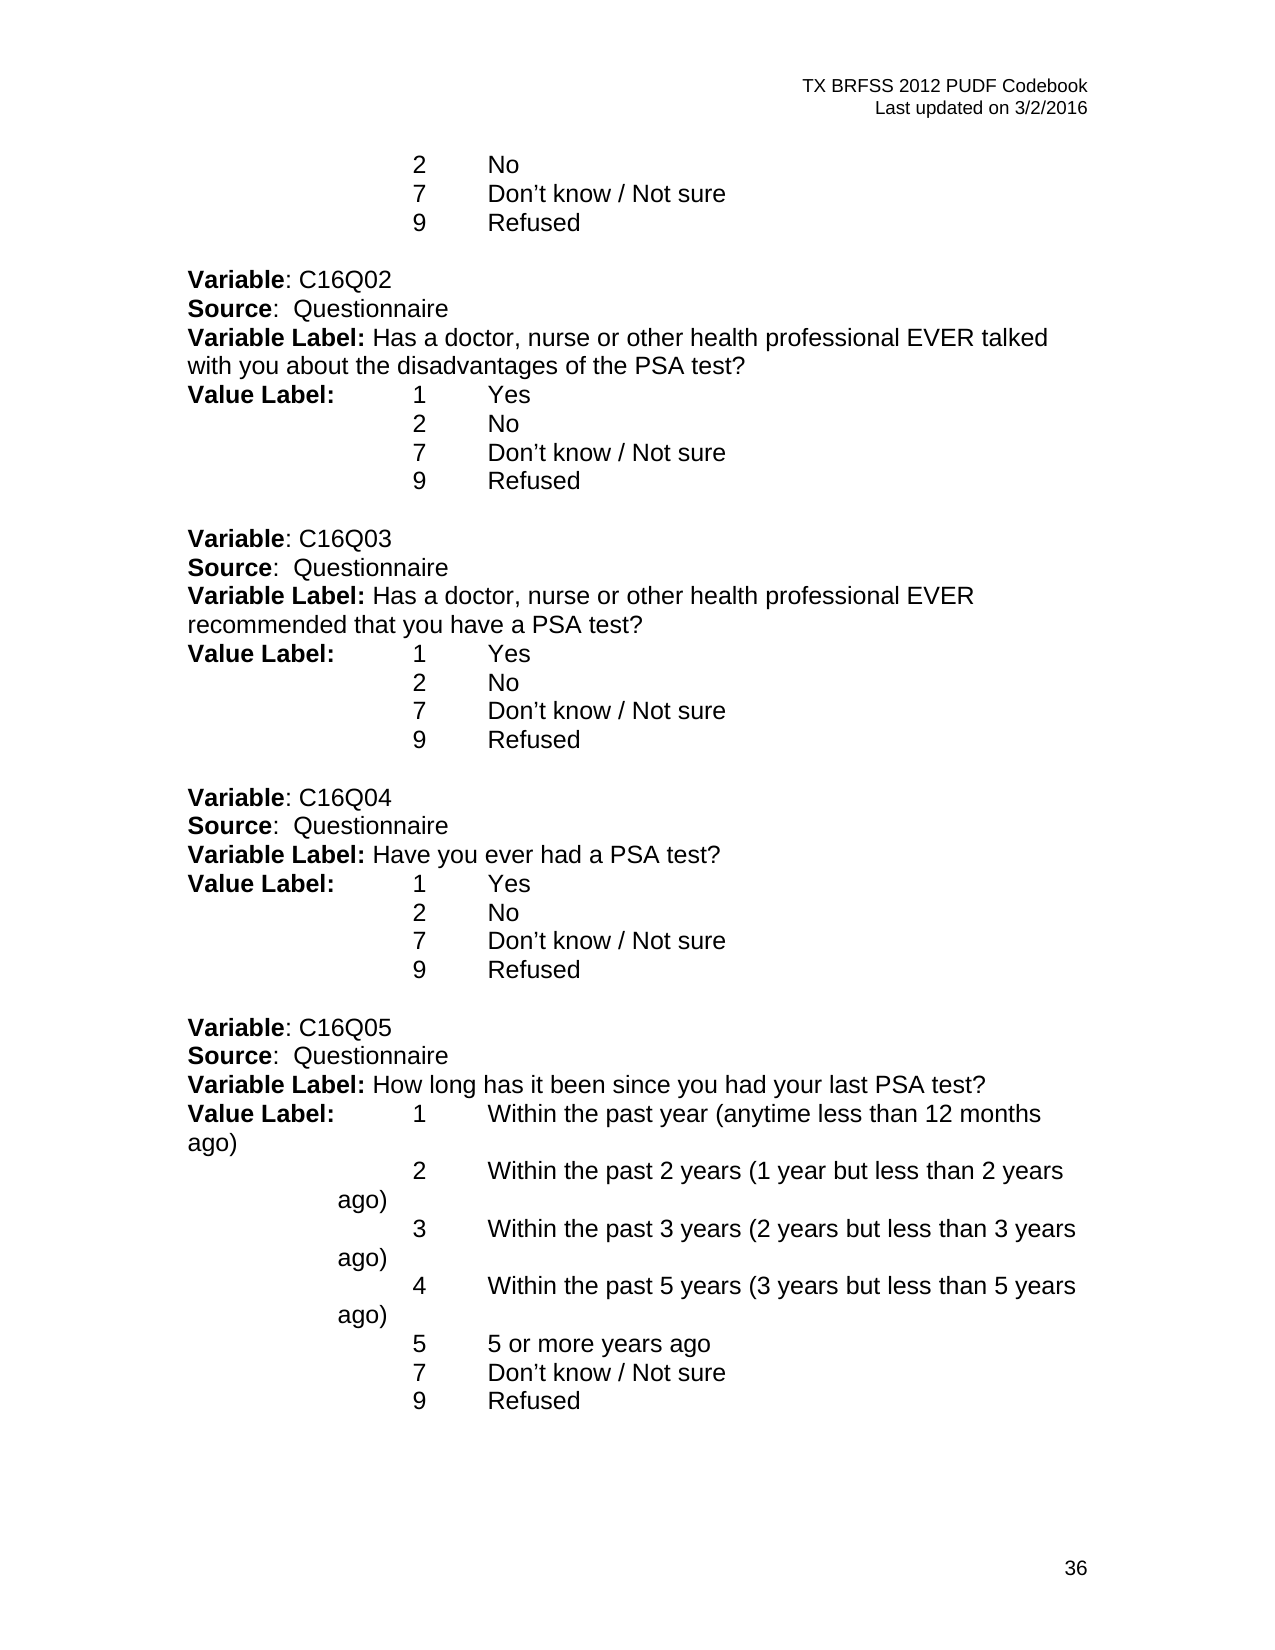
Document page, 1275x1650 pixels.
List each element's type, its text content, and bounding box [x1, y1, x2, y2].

text 5 5 or more years ago [337, 1329, 1087, 1357]
text Variable: C16Q02 [187, 265, 1087, 294]
text 9 Refused [337, 725, 1087, 754]
text 2 No [337, 409, 1087, 437]
text 4 Within the past 5 years (3 years but less than 5 years ago) [337, 1271, 1087, 1329]
text 9 Refused [337, 1386, 1087, 1415]
text 7 Don’t know / Not sure [337, 926, 1087, 955]
text Variable: C16Q03 [187, 524, 1087, 552]
text Variable Label: Has a doctor, nurse or other health professional EVER talked with you about the disadvantages of the PSA test? [187, 322, 1087, 380]
text 7 Don’t know / Not sure [337, 437, 1087, 466]
text Value Label: 1 Yes [187, 380, 1087, 409]
text 7 Don’t know / Not sure [337, 179, 1087, 207]
text Value Label: 1 Yes [187, 869, 1087, 897]
text 9 Refused [337, 955, 1087, 984]
text 7 Don’t know / Not sure [337, 1357, 1087, 1386]
text Source: Questionnaire [187, 552, 1087, 581]
text Variable Label: Has a doctor, nurse or other health professional EVER recommended that you have a PSA test? [187, 581, 1087, 639]
text 9 Refused [337, 207, 1087, 236]
text Value Label: 1 Yes [187, 639, 1087, 667]
text Value Label: 1 Within the past year (anytime less than 12 months ago) [187, 1099, 1087, 1156]
text Source: Questionnaire [187, 1041, 1087, 1070]
text Source: Questionnaire [187, 811, 1087, 840]
text 7 Don’t know / Not sure [337, 696, 1087, 725]
text 3 Within the past 3 years (2 years but less than 3 years ago) [337, 1214, 1087, 1271]
text 2 Within the past 2 years (1 year but less than 2 years ago) [337, 1156, 1087, 1214]
text 2 No [337, 897, 1087, 926]
text Variable Label: Have you ever had a PSA test? [187, 840, 1087, 869]
text 2 No [337, 150, 1087, 179]
text 9 Refused [337, 466, 1087, 495]
text 2 No [337, 667, 1087, 696]
text Variable: C16Q05 [187, 1012, 1087, 1041]
text Variable Label: How long has it been since you had your last PSA test? [187, 1070, 1087, 1099]
text Variable: C16Q04 [187, 782, 1087, 811]
text Source: Questionnaire [187, 294, 1087, 322]
